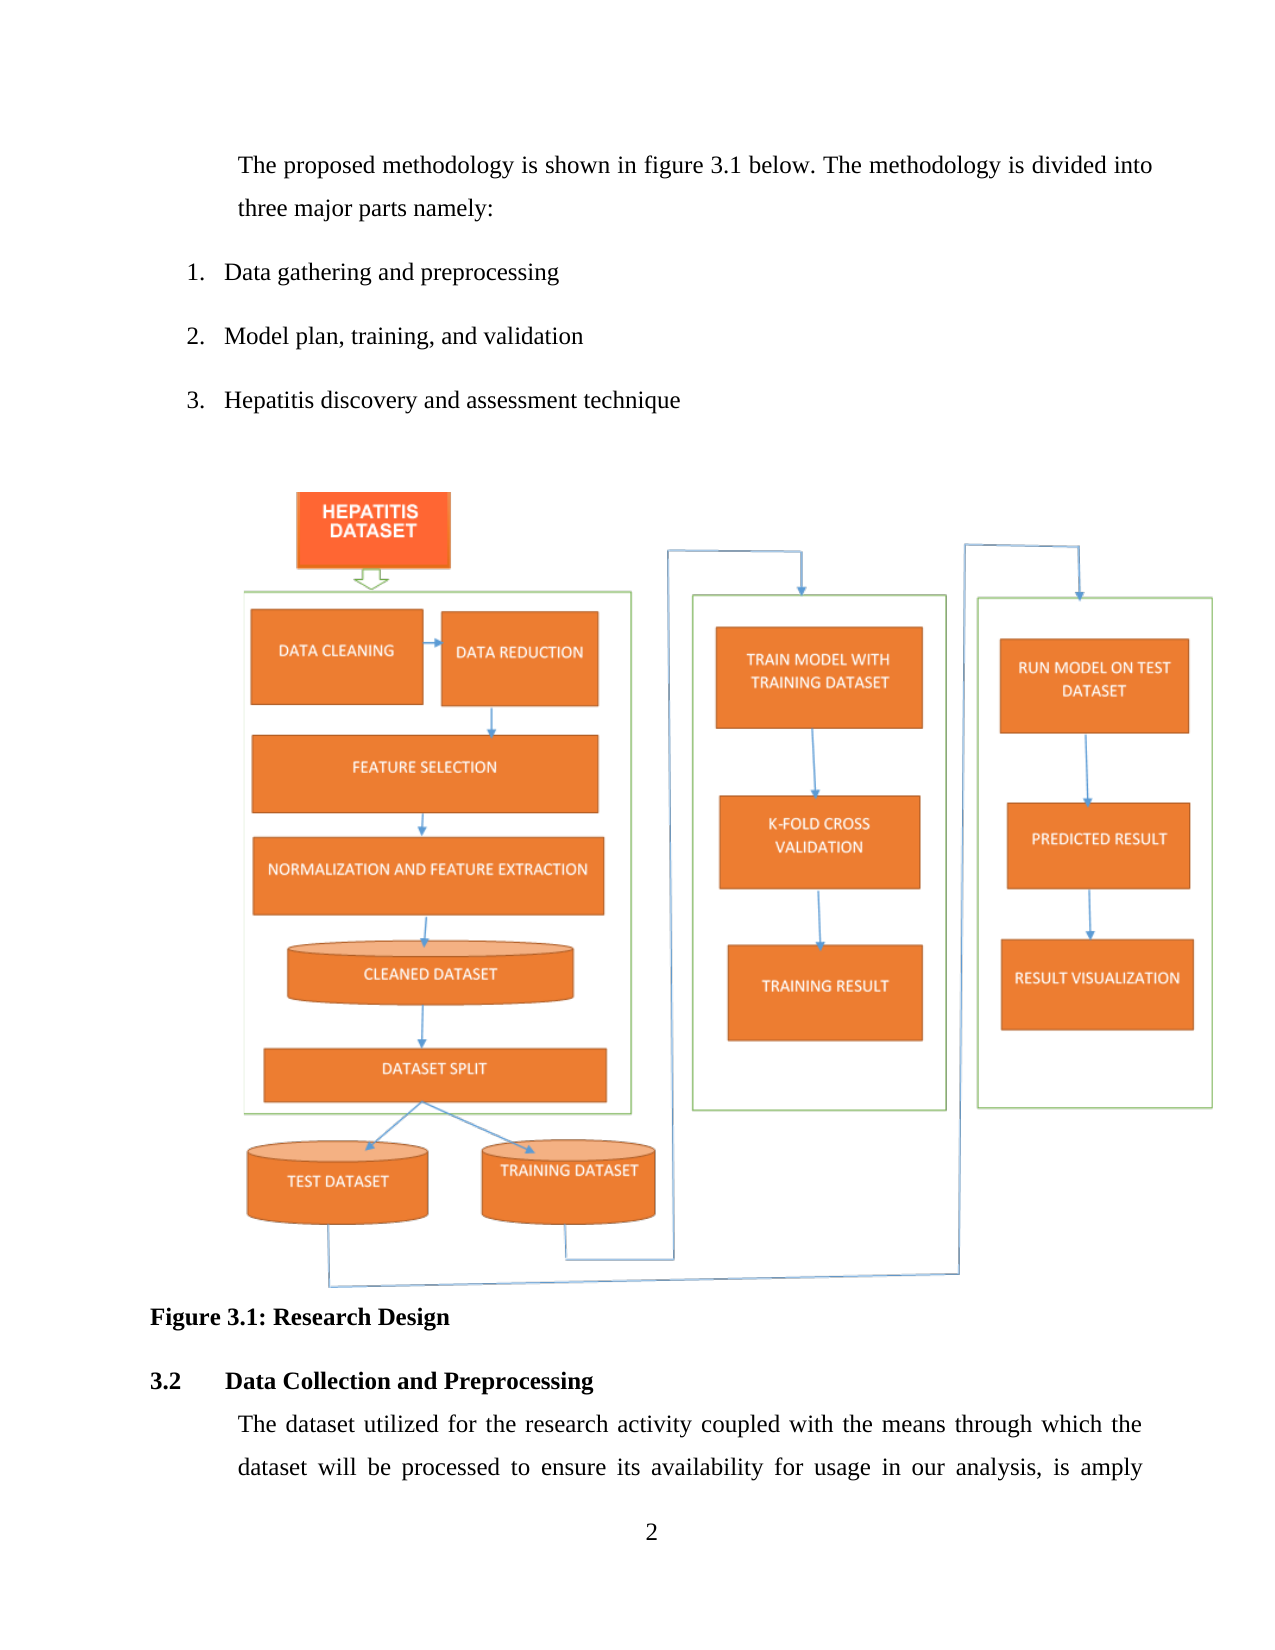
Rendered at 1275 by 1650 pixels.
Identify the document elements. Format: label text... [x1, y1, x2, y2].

list Model plan, training, and validation [186, 321, 1154, 350]
text The proposed methodology is shown in figure 3.1 below. The methodology is divided into three major parts namely: [238, 150, 1154, 222]
text Figure 3.1: Research Design [150, 1302, 1153, 1331]
list Hepatitis discovery and assessment technique [186, 385, 1154, 414]
picture [243, 492, 1213, 1288]
list Data gathering and preprocessing [186, 257, 1154, 286]
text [238, 1409, 1144, 1481]
subtitle 3.2 Data Collection and Preprocessing [150, 1366, 1153, 1395]
